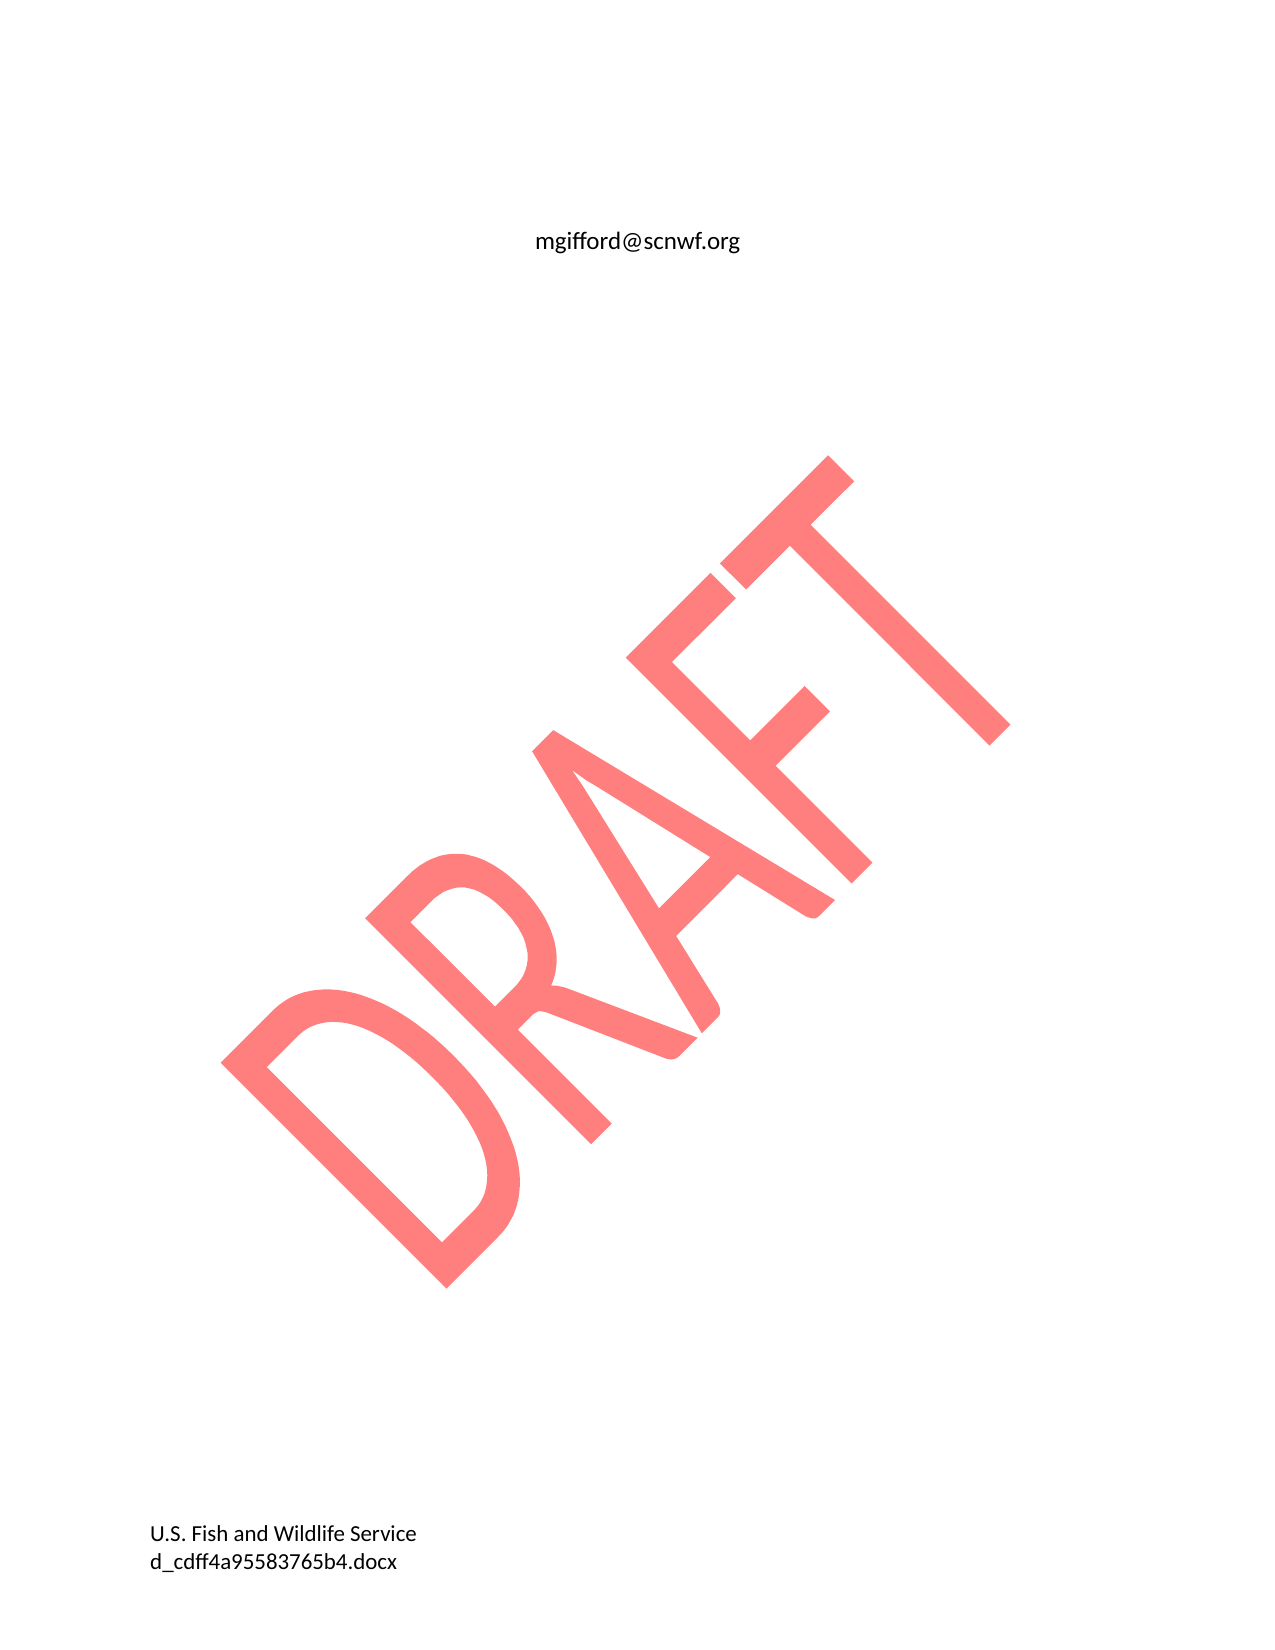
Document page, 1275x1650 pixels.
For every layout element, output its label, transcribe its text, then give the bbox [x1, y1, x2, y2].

text mgifford@scnwf.org [150, 225, 1125, 256]
